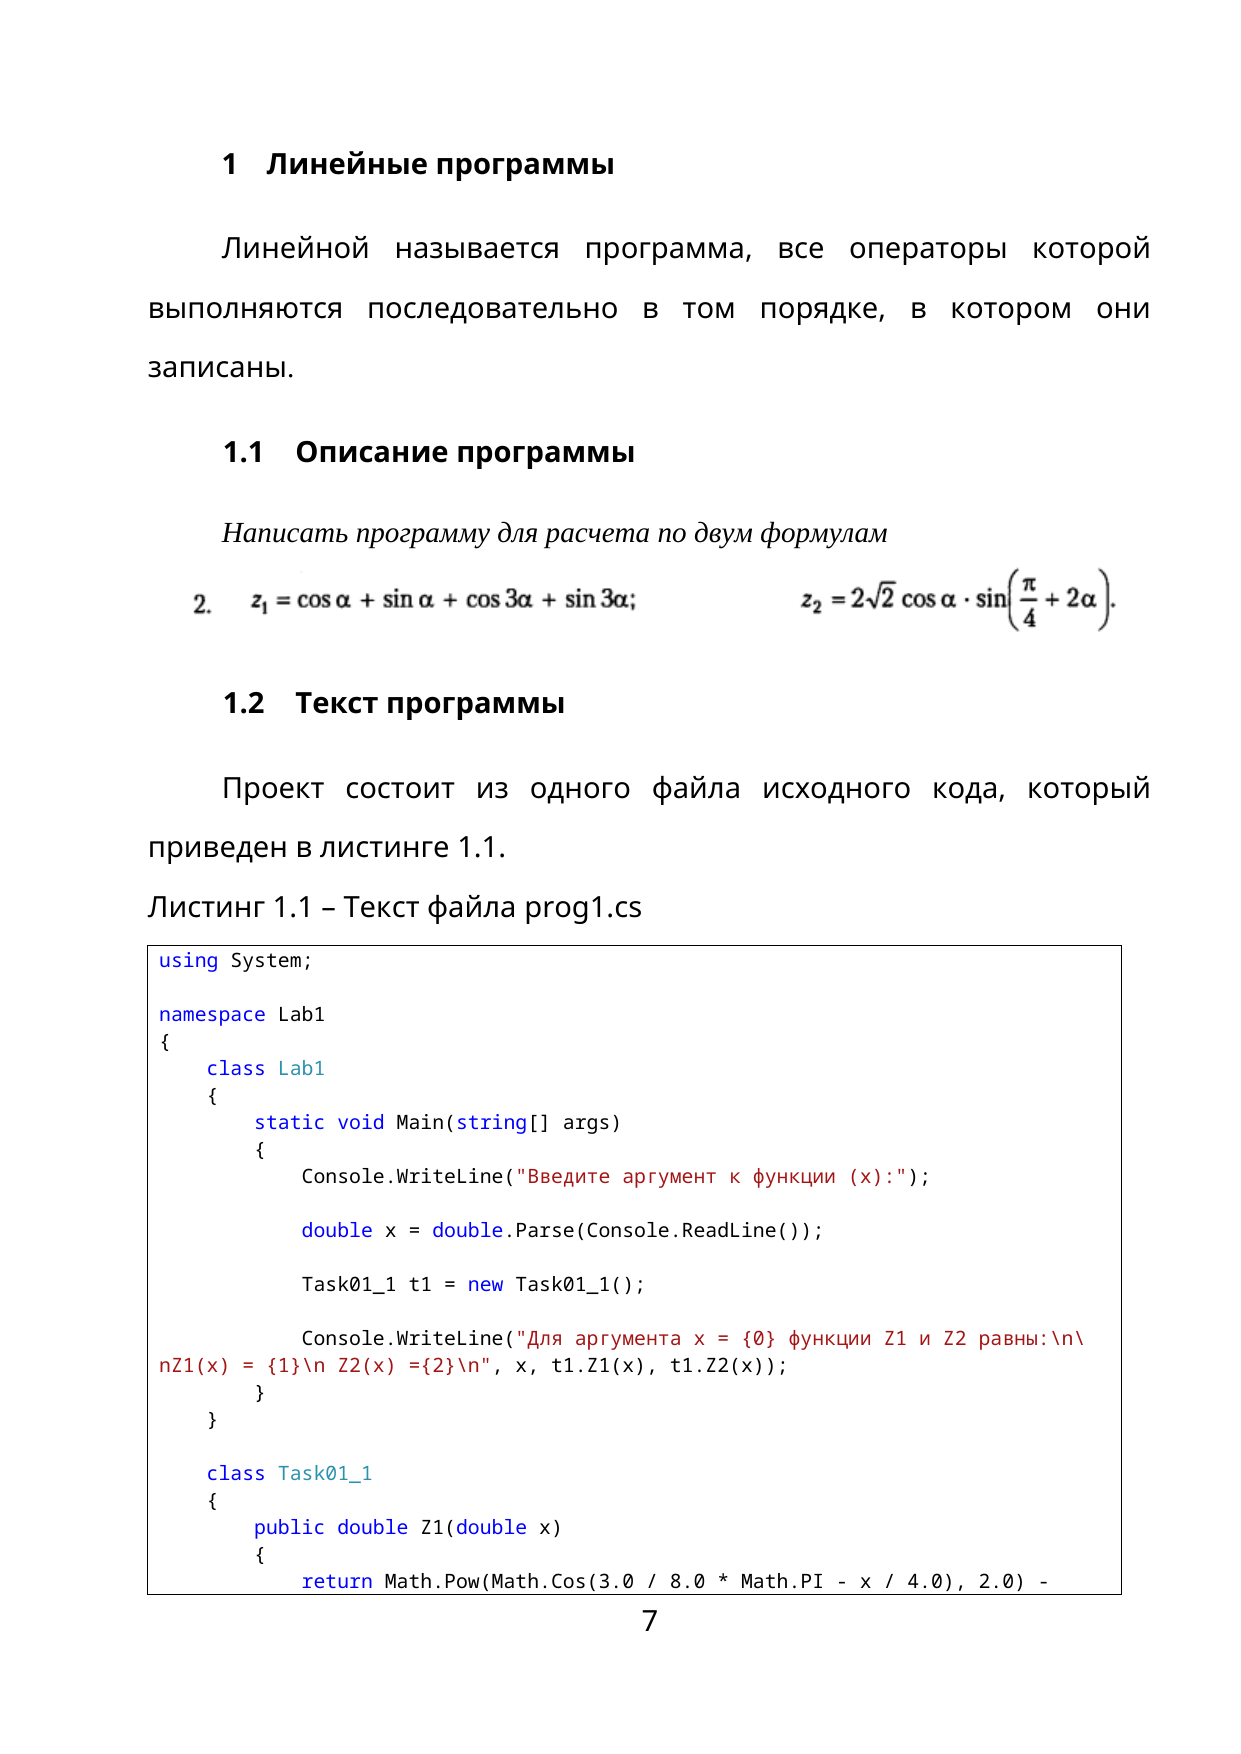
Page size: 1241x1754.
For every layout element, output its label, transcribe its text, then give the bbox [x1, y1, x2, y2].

text Линейной называется программа, все операторы которой выполняются последовательно в том порядке, в котором они записаны. [148, 228, 1152, 386]
text Проект состоит из одного файла исходного кода, который приведен в листинге 1.1. [148, 767, 1152, 866]
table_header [148, 946, 1121, 1594]
picture [174, 565, 1125, 638]
subtitle Описание программы [148, 431, 1152, 471]
subtitle Линейные программы [221, 143, 1152, 183]
text Написать программу для расчета по двум формулам [148, 516, 1152, 549]
subtitle Текст программы [148, 682, 1152, 722]
